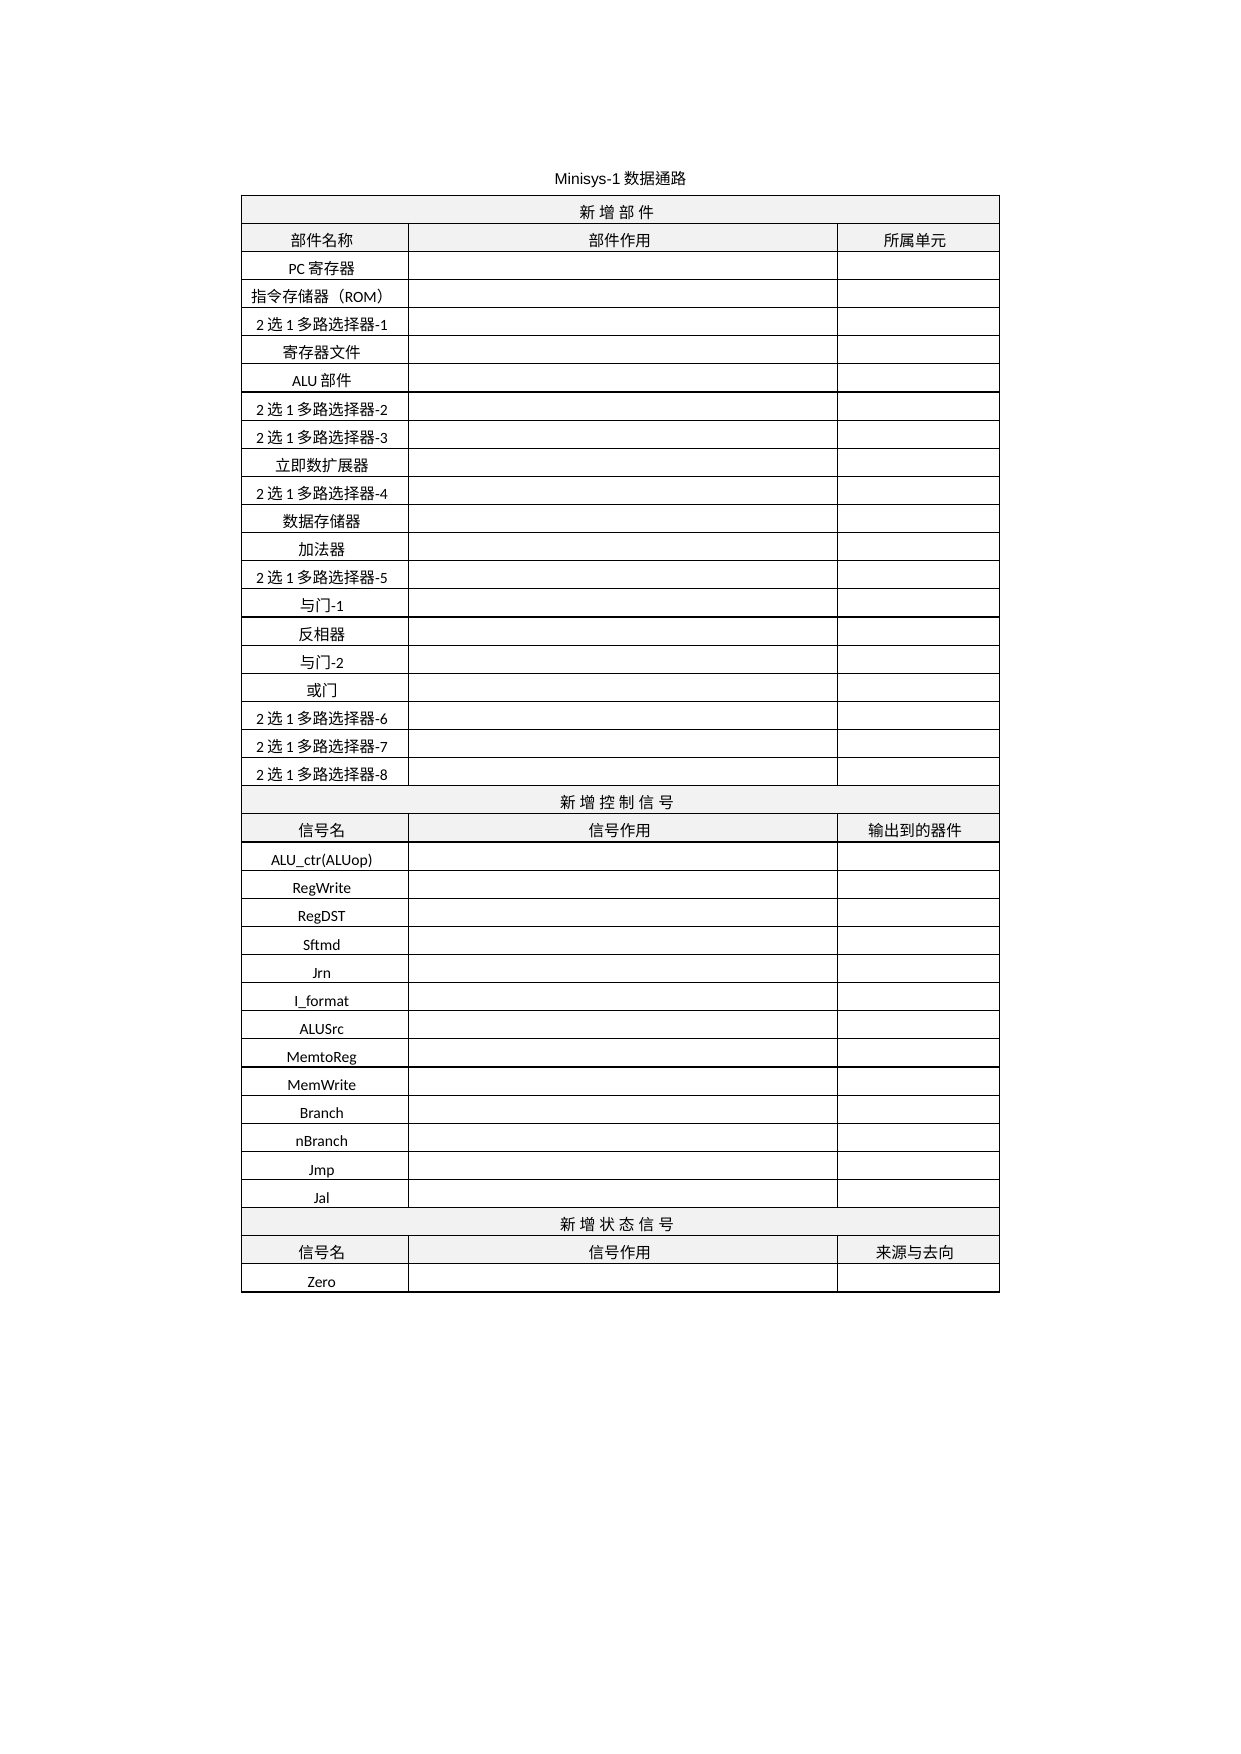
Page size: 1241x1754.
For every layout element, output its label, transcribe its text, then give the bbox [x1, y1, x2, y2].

table_cell 指令存储器（ROM） [242, 280, 408, 307]
table_cell [838, 421, 999, 448]
table_cell [409, 843, 837, 869]
table_cell [409, 336, 837, 363]
table_cell 或门 [242, 674, 408, 701]
table_cell 反相器 [242, 618, 408, 644]
table_cell Sftmd [242, 927, 408, 954]
table_cell [838, 730, 999, 757]
table_cell [409, 505, 837, 532]
table_cell [838, 308, 999, 335]
table_cell RegWrite [242, 871, 408, 898]
table_cell 2选1多路选择器-4 [242, 477, 408, 504]
table_cell [838, 505, 999, 532]
table_cell [838, 477, 999, 504]
table_cell [409, 1264, 837, 1291]
table_cell 2选1多路选择器-8 [242, 758, 408, 785]
table_cell [409, 1180, 837, 1207]
table_cell [409, 646, 837, 673]
table_cell 来源与去向 [838, 1236, 999, 1263]
table_cell Zero [242, 1264, 408, 1291]
table_cell ALU部件 [242, 364, 408, 391]
table_cell [409, 1039, 837, 1066]
table_cell 信号作用 [409, 814, 837, 841]
table_cell 寄存器文件 [242, 336, 408, 363]
table_cell [409, 899, 837, 926]
table_cell [409, 449, 837, 476]
table_cell [409, 589, 837, 616]
table_cell 信号名 [242, 1236, 408, 1263]
table_cell [838, 1180, 999, 1207]
table_cell 部件作用 [409, 224, 837, 251]
table_cell 2选1多路选择器-6 [242, 702, 408, 729]
table_cell 数据存储器 [242, 505, 408, 532]
table_cell [838, 393, 999, 419]
table_cell [838, 449, 999, 476]
table_cell 新 增 状 态 信 号 [242, 1208, 999, 1235]
table_cell 2选1多路选择器-2 [242, 393, 408, 419]
table_cell ALUSrc [242, 1011, 408, 1038]
table_cell [838, 758, 999, 785]
table_cell [838, 561, 999, 588]
table_cell [838, 336, 999, 363]
table_cell nBranch [242, 1124, 408, 1151]
table_cell Jal [242, 1180, 408, 1207]
table_cell [838, 1124, 999, 1151]
table_cell [409, 252, 837, 279]
table_cell 新 增 控 制 信 号 [242, 786, 999, 813]
table_cell [838, 983, 999, 1010]
table_cell [838, 1011, 999, 1038]
table_cell [409, 477, 837, 504]
table_cell 信号作用 [409, 1236, 837, 1263]
table_cell [838, 533, 999, 560]
table_cell [838, 252, 999, 279]
table_cell [838, 1068, 999, 1094]
table_cell [838, 871, 999, 898]
table_cell [409, 702, 837, 729]
table_cell 2选1多路选择器-3 [242, 421, 408, 448]
text Minisys-1数据通路 [187, 162, 1053, 194]
table_cell 加法器 [242, 533, 408, 560]
table_cell MemtoReg [242, 1039, 408, 1066]
table_cell [838, 843, 999, 869]
table_cell [409, 364, 837, 391]
table_cell [838, 589, 999, 616]
table_cell [409, 308, 837, 335]
table_cell [409, 758, 837, 785]
table_header 新 增 部 件 [242, 196, 999, 223]
table_cell Jmp [242, 1152, 408, 1179]
table_cell [409, 618, 837, 644]
table_cell [409, 871, 837, 898]
table_cell [409, 421, 837, 448]
table_cell [838, 702, 999, 729]
table_cell 立即数扩展器 [242, 449, 408, 476]
table_cell [838, 1152, 999, 1179]
table_cell Branch [242, 1096, 408, 1123]
table_cell [409, 983, 837, 1010]
table_cell Jrn [242, 955, 408, 982]
table_cell [409, 1096, 837, 1123]
table_cell 所属单元 [838, 224, 999, 251]
table_cell 信号名 [242, 814, 408, 841]
table_cell 2选1多路选择器-7 [242, 730, 408, 757]
table_cell [409, 1124, 837, 1151]
table_cell [838, 364, 999, 391]
table_cell [838, 899, 999, 926]
table_cell [409, 1011, 837, 1038]
table_cell [409, 533, 837, 560]
table_cell 输出到的器件 [838, 814, 999, 841]
table_cell [409, 674, 837, 701]
table_cell 2选1多路选择器-1 [242, 308, 408, 335]
table_cell [838, 646, 999, 673]
table_cell I_format [242, 983, 408, 1010]
table_cell [838, 1096, 999, 1123]
table_cell [838, 1039, 999, 1066]
table_cell [409, 1152, 837, 1179]
table_cell 与门-2 [242, 646, 408, 673]
table_cell [838, 927, 999, 954]
table_cell [409, 730, 837, 757]
table_cell [838, 955, 999, 982]
table_cell RegDST [242, 899, 408, 926]
table_cell [838, 280, 999, 307]
table_cell PC寄存器 [242, 252, 408, 279]
table_cell [409, 927, 837, 954]
table_cell [838, 618, 999, 644]
table_cell [409, 1068, 837, 1094]
table_cell 与门-1 [242, 589, 408, 616]
table_cell [409, 280, 837, 307]
table_cell [409, 955, 837, 982]
table_cell 2选1多路选择器-5 [242, 561, 408, 588]
table_cell [838, 1264, 999, 1291]
table_cell 部件名称 [242, 224, 408, 251]
table_cell [409, 393, 837, 419]
table_cell MemWrite [242, 1068, 408, 1094]
table_cell [838, 674, 999, 701]
table_cell [409, 561, 837, 588]
table_cell ALU_ctr(ALUop) [242, 843, 408, 869]
